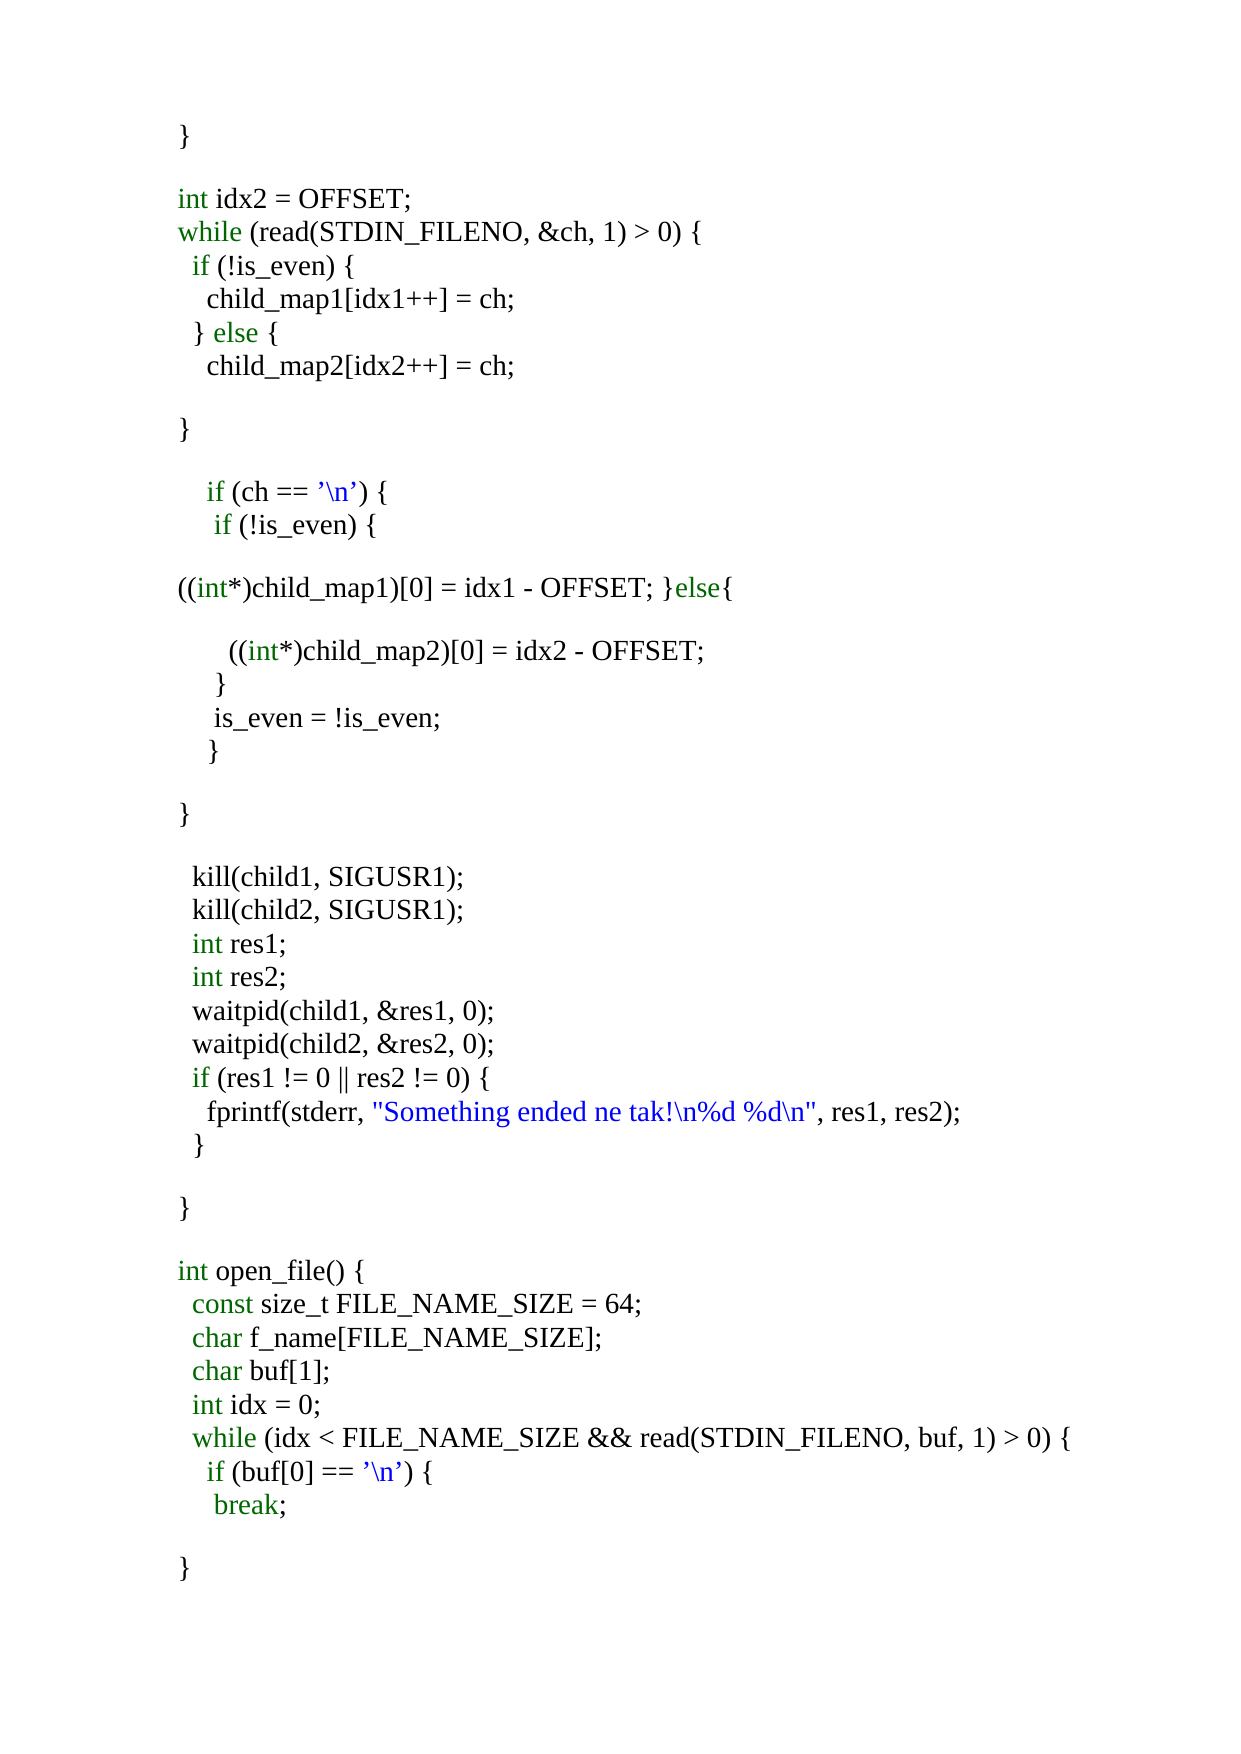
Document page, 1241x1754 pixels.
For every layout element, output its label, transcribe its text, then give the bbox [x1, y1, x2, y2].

text int open_file() { [177, 1253, 1152, 1286]
text if (res1 != 0 || res2 != 0) { [177, 1060, 1152, 1094]
text const size_t FILE_NAME_SIZE = 64; [177, 1286, 1152, 1320]
text } [177, 411, 1152, 445]
text kill(child2, SIGUSR1); [177, 892, 1152, 926]
text if (!is_even) { [177, 507, 1152, 541]
text kill(child1, SIGUSR1); [177, 859, 1152, 892]
text is_even = !is_even; [177, 700, 1152, 733]
text break; [177, 1487, 1152, 1521]
text child_map2[idx2++] = ch; [177, 348, 1152, 382]
text char f_name[FILE_NAME_SIZE]; [177, 1320, 1152, 1353]
text int res2; [177, 959, 1152, 993]
text } else { [177, 315, 1152, 348]
text } [177, 1127, 1152, 1161]
text child_map1[idx1++] = ch; [177, 281, 1152, 315]
text waitpid(child2, &res2, 0); [177, 1027, 1152, 1060]
text } [177, 666, 1152, 700]
text waitpid(child1, &res1, 0); [177, 993, 1152, 1027]
text fprintf(stderr, "Something ended ne tak!\n%d %d\n", res1, res2); [177, 1094, 1152, 1127]
text } [177, 796, 1152, 830]
text if (buf[0] == ’\n’) { [177, 1454, 1152, 1487]
text char buf[1]; [177, 1353, 1152, 1387]
text while (read(STDIN_FILENO, &ch, 1) > 0) { [177, 214, 1152, 248]
text int res1; [177, 926, 1152, 959]
text int idx2 = OFFSET; [177, 181, 1152, 214]
text } [177, 1190, 1152, 1223]
text } [177, 733, 1152, 767]
text ((int*)child_map1)[0] = idx1 - OFFSET; }else{ [177, 570, 1152, 604]
text } [177, 1550, 1152, 1584]
text if (ch == ’\n’) { [177, 474, 1152, 507]
text while (idx < FILE_NAME_SIZE && read(STDIN_FILENO, buf, 1) > 0) { [177, 1420, 1152, 1454]
text int idx = 0; [177, 1387, 1152, 1420]
text if (!is_even) { [177, 248, 1152, 281]
text } [177, 118, 1152, 152]
text ((int*)child_map2)[0] = idx2 - OFFSET; [177, 633, 1152, 666]
